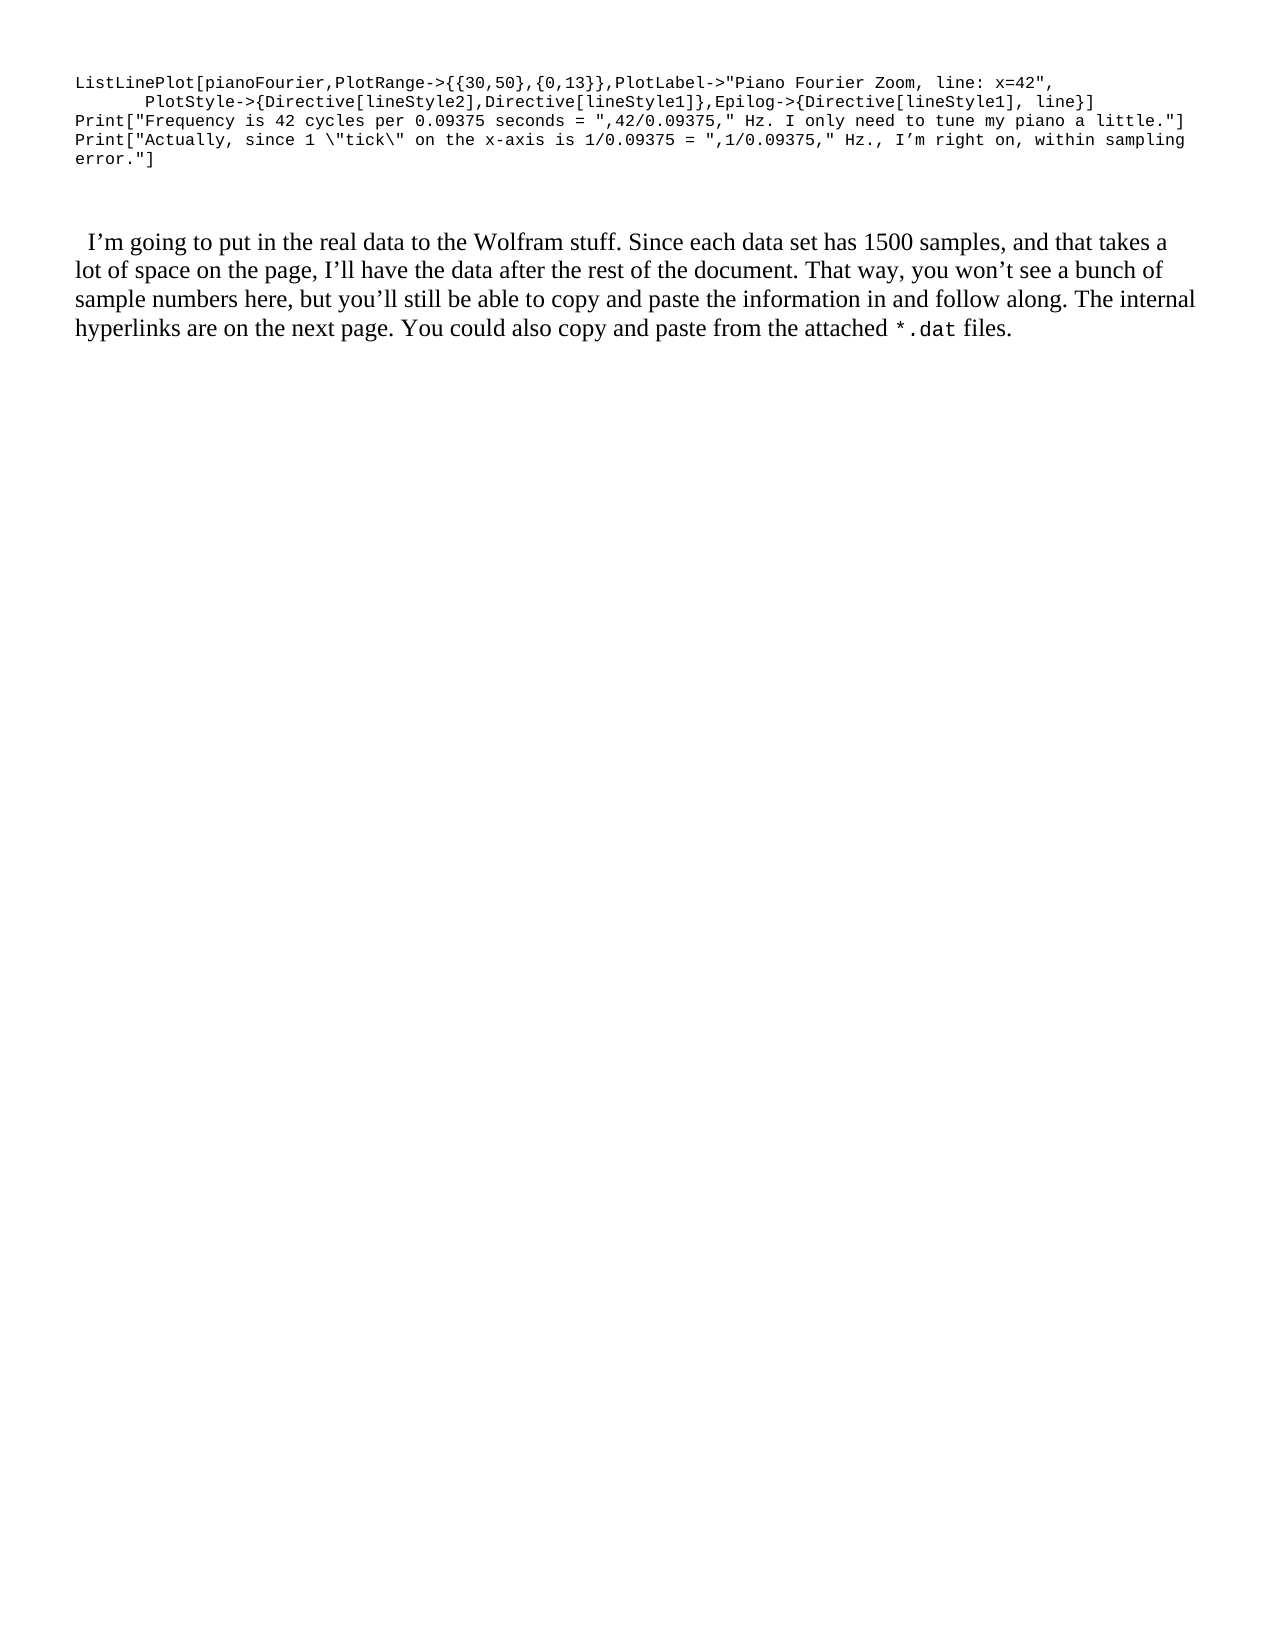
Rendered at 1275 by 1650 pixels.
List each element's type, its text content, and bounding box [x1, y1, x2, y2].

text PlotStyle->{Directive[lineStyle2],Directive[lineStyle1]},Epilog->{Directive[lineStyle1], line}] [75, 94, 1200, 113]
text Print["Frequency is 42 cycles per 0.09375 seconds = ",42/0.09375," Hz. I only need to tune my piano a little."] [75, 113, 1200, 132]
text Print["Actually, since 1 \"tick\" on the x-axis is 1/0.09375 = ",1/0.09375," Hz., I’m right on, within sampling error."] [75, 132, 1200, 169]
text ListLinePlot[pianoFourier,PlotRange->{{30,50},{0,13}},PlotLabel->"Piano Fourier Zoom, line: x=42", [75, 75, 1200, 94]
text I’m going to put in the real data to the Wolfram stuff. Since each data set has 1500 samples, and that takes a lot of space on the page, I’ll have the data after the rest of the document. That way, you won’t see a bunch of sample numbers here, but you’ll still be able to copy and paste the information in and follow along. The internal hyperlinks are on the next page. You could also copy and paste from the attached *.dat files. By the way, at this point, you might want to open a new tab and go to a new, fresh https://sandbox.open.wolframcloud.com page. I think they limit the amount of processing that can be done on one page with this free, not-signed-in version. I have done it without the new page, but it’s slow. [75, 227, 1200, 343]
